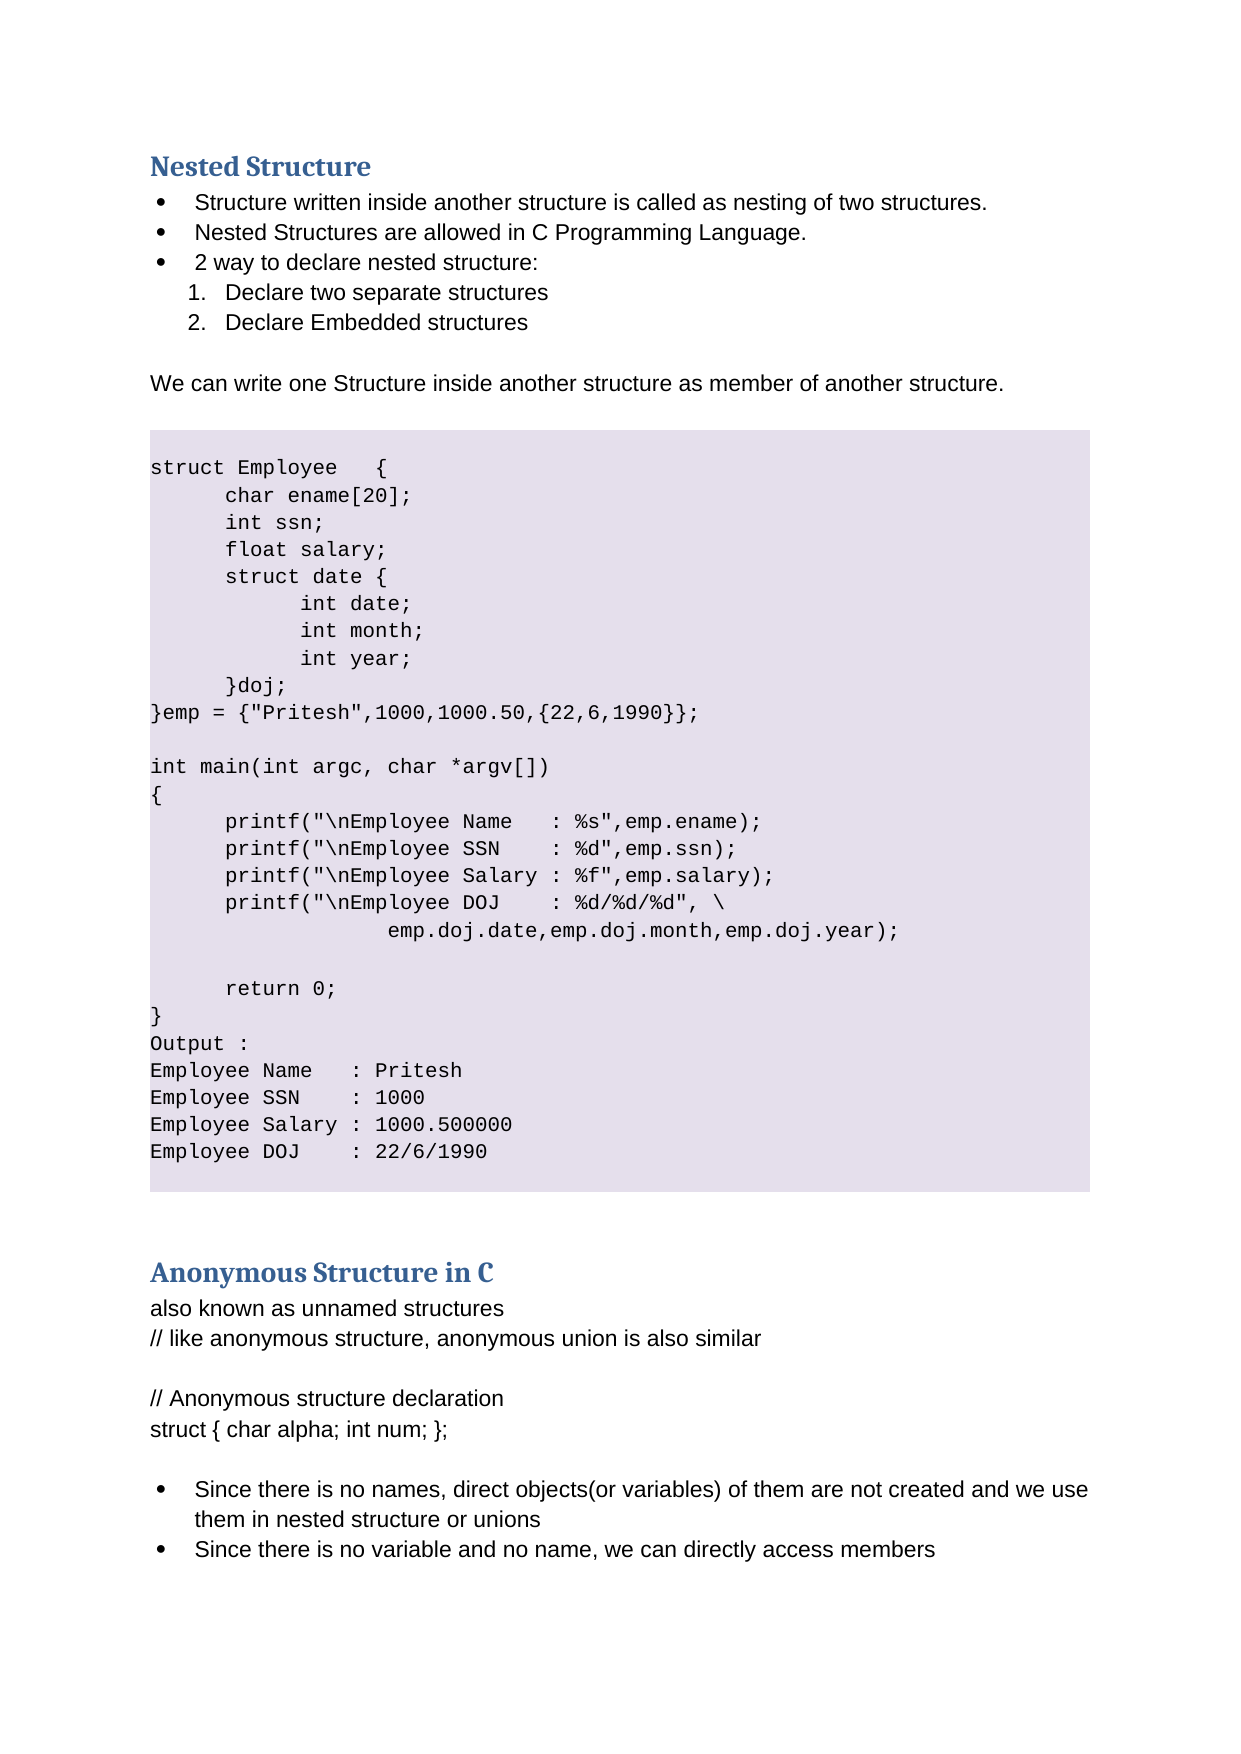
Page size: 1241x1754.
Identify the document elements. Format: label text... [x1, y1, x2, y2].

subtitle Anonymous Structure in C [150, 1256, 1090, 1290]
list Declare Embedded structures [187, 309, 1090, 336]
list 2 way to declare nested structure: [157, 249, 1090, 275]
text struct { char alpha; int num; }; [150, 1416, 1090, 1442]
text struct Employee { [150, 457, 1090, 481]
text int month; [150, 621, 1090, 644]
text int ssn; [150, 512, 1090, 535]
text Employee Name : Pritesh [150, 1060, 1090, 1083]
text float salary; [150, 539, 1090, 563]
text Output : [150, 1033, 1090, 1056]
text { [150, 784, 1090, 807]
text // Anonymous structure declaration [150, 1385, 1090, 1412]
list Declare two separate structures [187, 279, 1090, 306]
text printf("\nEmployee DOJ : %d/%d/%d", \ [150, 892, 1090, 916]
text also known as unnamed structures [150, 1295, 1090, 1321]
text }doj; [150, 675, 1090, 698]
text Employee SSN : 1000 [150, 1087, 1090, 1111]
text int year; [150, 648, 1090, 671]
text int date; [150, 593, 1090, 617]
list Structure written inside another structure is called as nesting of two structures. [157, 188, 1090, 215]
text int main(int argc, char *argv[]) [150, 756, 1090, 780]
text emp.doj.date,emp.doj.month,emp.doj.year); [150, 919, 1090, 943]
text Employee DOJ : 22/6/1990 [150, 1141, 1090, 1165]
text Employee Salary : 1000.500000 [150, 1114, 1090, 1138]
text printf("\nEmployee SSN : %d",emp.ssn); [150, 838, 1090, 862]
text char ename[20]; [150, 484, 1090, 508]
text }emp = {"Pritesh",1000,1000.50,{22,6,1990}}; [150, 702, 1090, 726]
text printf("\nEmployee Name : %s",emp.ename); [150, 811, 1090, 834]
text struct date { [150, 566, 1090, 590]
subtitle Nested Structure [150, 150, 1090, 183]
text } [150, 1006, 1090, 1029]
text // like anonymous structure, anonymous union is also similar [150, 1325, 1090, 1351]
list Nested Structures are allowed in C Programming Language. [157, 219, 1090, 245]
text We can write one Structure inside another structure as member of another structure. [150, 370, 1090, 396]
text printf("\nEmployee Salary : %f",emp.salary); [150, 865, 1090, 889]
text return 0; [150, 978, 1090, 1002]
list Since there is no variable and no name, we can directly access members [157, 1536, 1090, 1563]
list Since there is no names, direct objects(or variables) of them are not created and we use them in nested structure or unions [157, 1476, 1090, 1533]
